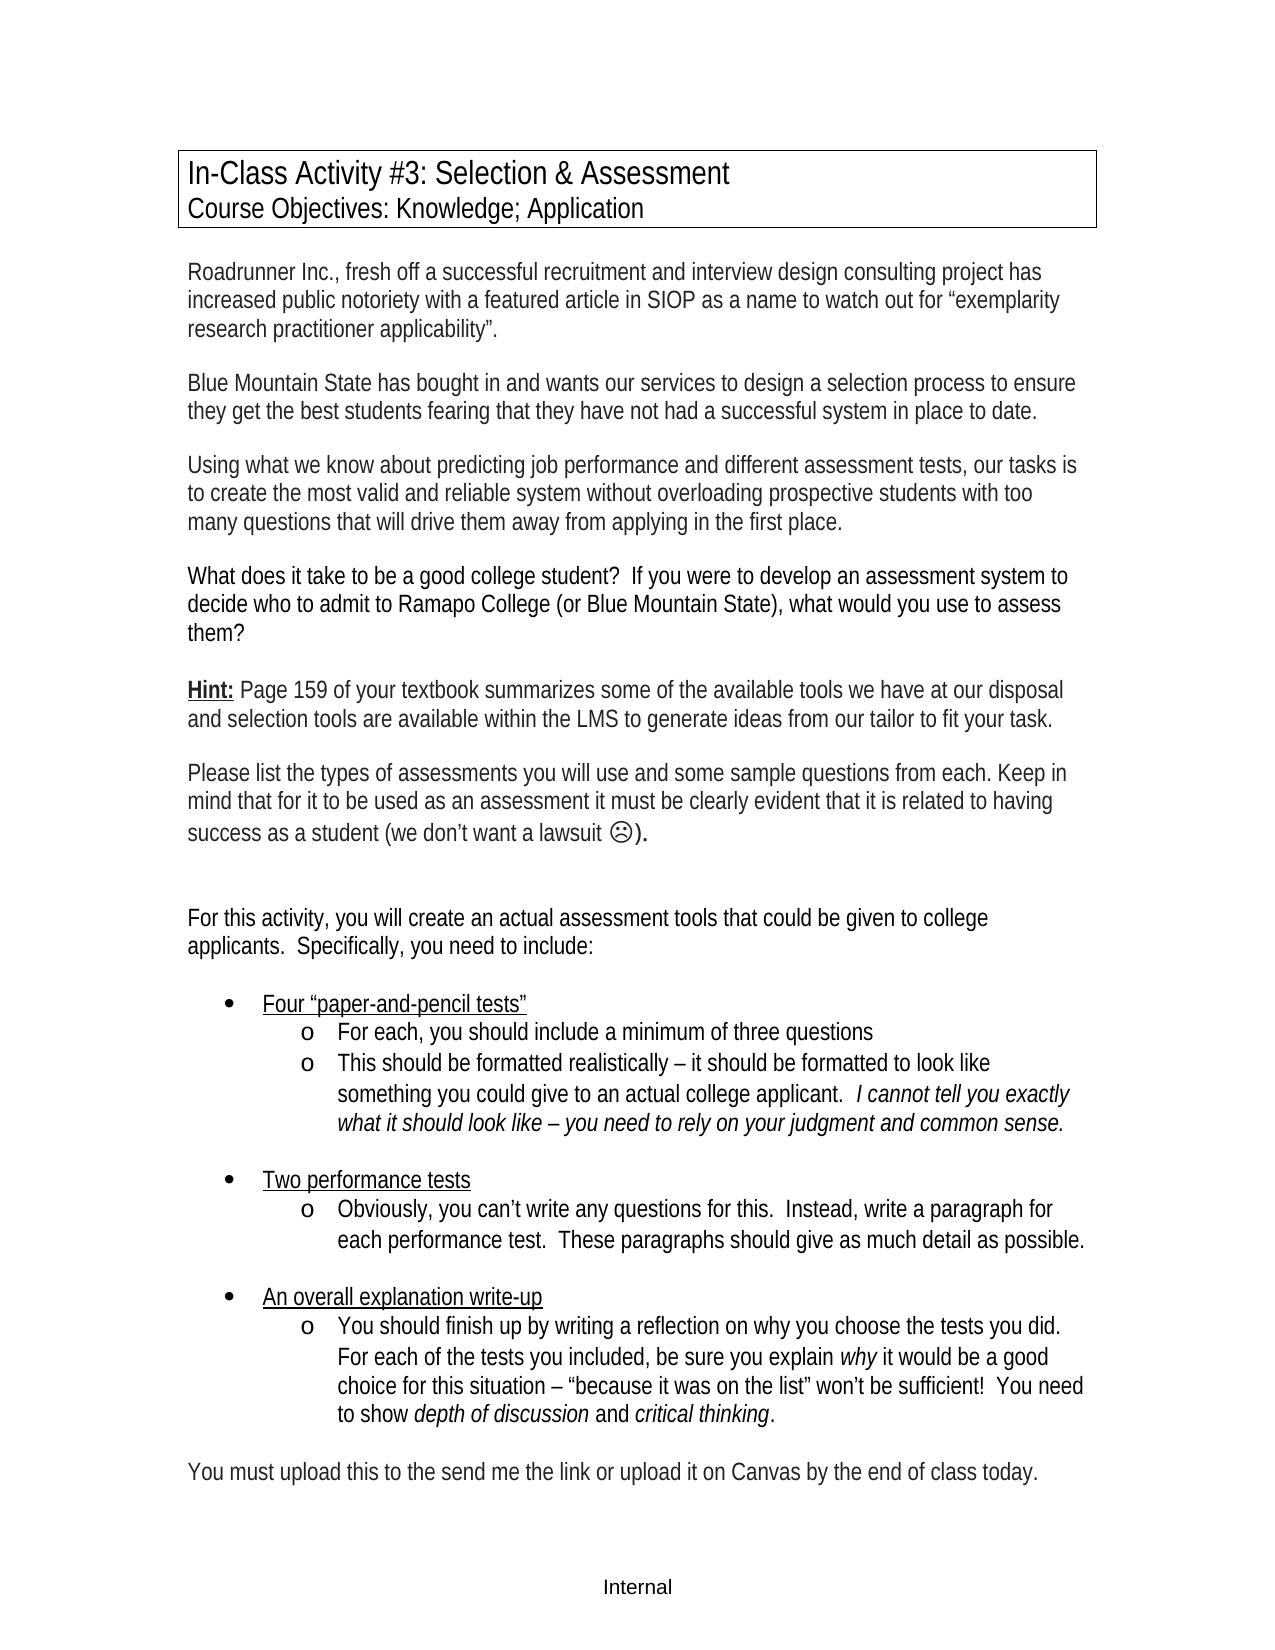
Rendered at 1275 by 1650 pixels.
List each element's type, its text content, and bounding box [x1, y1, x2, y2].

list You should finish up by writing a reflection on why you choose the tests you did. For each of the tests you included, be sure you explain why it would be a good choice for this situation – “because it was on the list” won’t be sufficient! You need to show depth of discussion and critical thinking. [300, 1311, 1087, 1428]
text Course Objectives: Knowledge; Application [179, 188, 1096, 227]
text You must upload this to the send me the link or upload it on Canvas by the end of class today. [187, 1457, 1087, 1485]
list For each, you should include a minimum of three questions [300, 1017, 1087, 1048]
list This should be formatted realistically – it should be formatted to look like something you could give to an actual college applicant. I cannot tell you exactly what it should look like – you need to rely on your judgment and common sense. [300, 1048, 1087, 1137]
text In-Class Activity #3: Selection & Assessment [179, 151, 1096, 188]
list Two performance tests [225, 1165, 1087, 1194]
list An overall explanation write-up [225, 1282, 1087, 1311]
text Hint: Page 159 of your textbook summarizes some of the available tools we have at our disposal and selection tools are available within the LMS to generate ideas from our tailor to fit your task. [187, 675, 1087, 733]
list Obviously, you can’t write any questions for this. Instead, write a paragraph for each performance test. These paragraphs should give as much detail as possible. [300, 1194, 1087, 1254]
list Four “paper-and-pencil tests” [225, 988, 1087, 1017]
text Blue Mountain State has bought in and wants our services to design a selection process to ensure they get the best students fearing that they have not had a successful system in place to date. [187, 367, 1087, 425]
text For this activity, you will create an actual assessment tools that could be given to college applicants. Specifically, you need to include: [187, 903, 1087, 960]
text Please list the types of assessments you will use and some sample questions from each. Keep in mind that for it to be used as an assessment it must be clearly evident that it is related to having success as a student (we don’t want a lawsuit ☹). [187, 758, 1087, 849]
text Using what we know about predicting job performance and different assessment tests, our tasks is to create the most valid and reliable system without overloading prospective students with too many questions that will drive them away from applying in the first place. [187, 450, 1087, 536]
text Roadrunner Inc., fresh off a successful recruitment and interview design consulting project has increased public notoriety with a featured article in SIOP as a name to watch out for “exemplarity research practitioner applicability”. [187, 257, 1087, 342]
text What does it take to be a good college student? If you were to develop an assessment system to decide who to admit to Ramapo College (or Blue Mountain State), what would you use to assess them? [187, 561, 1087, 647]
